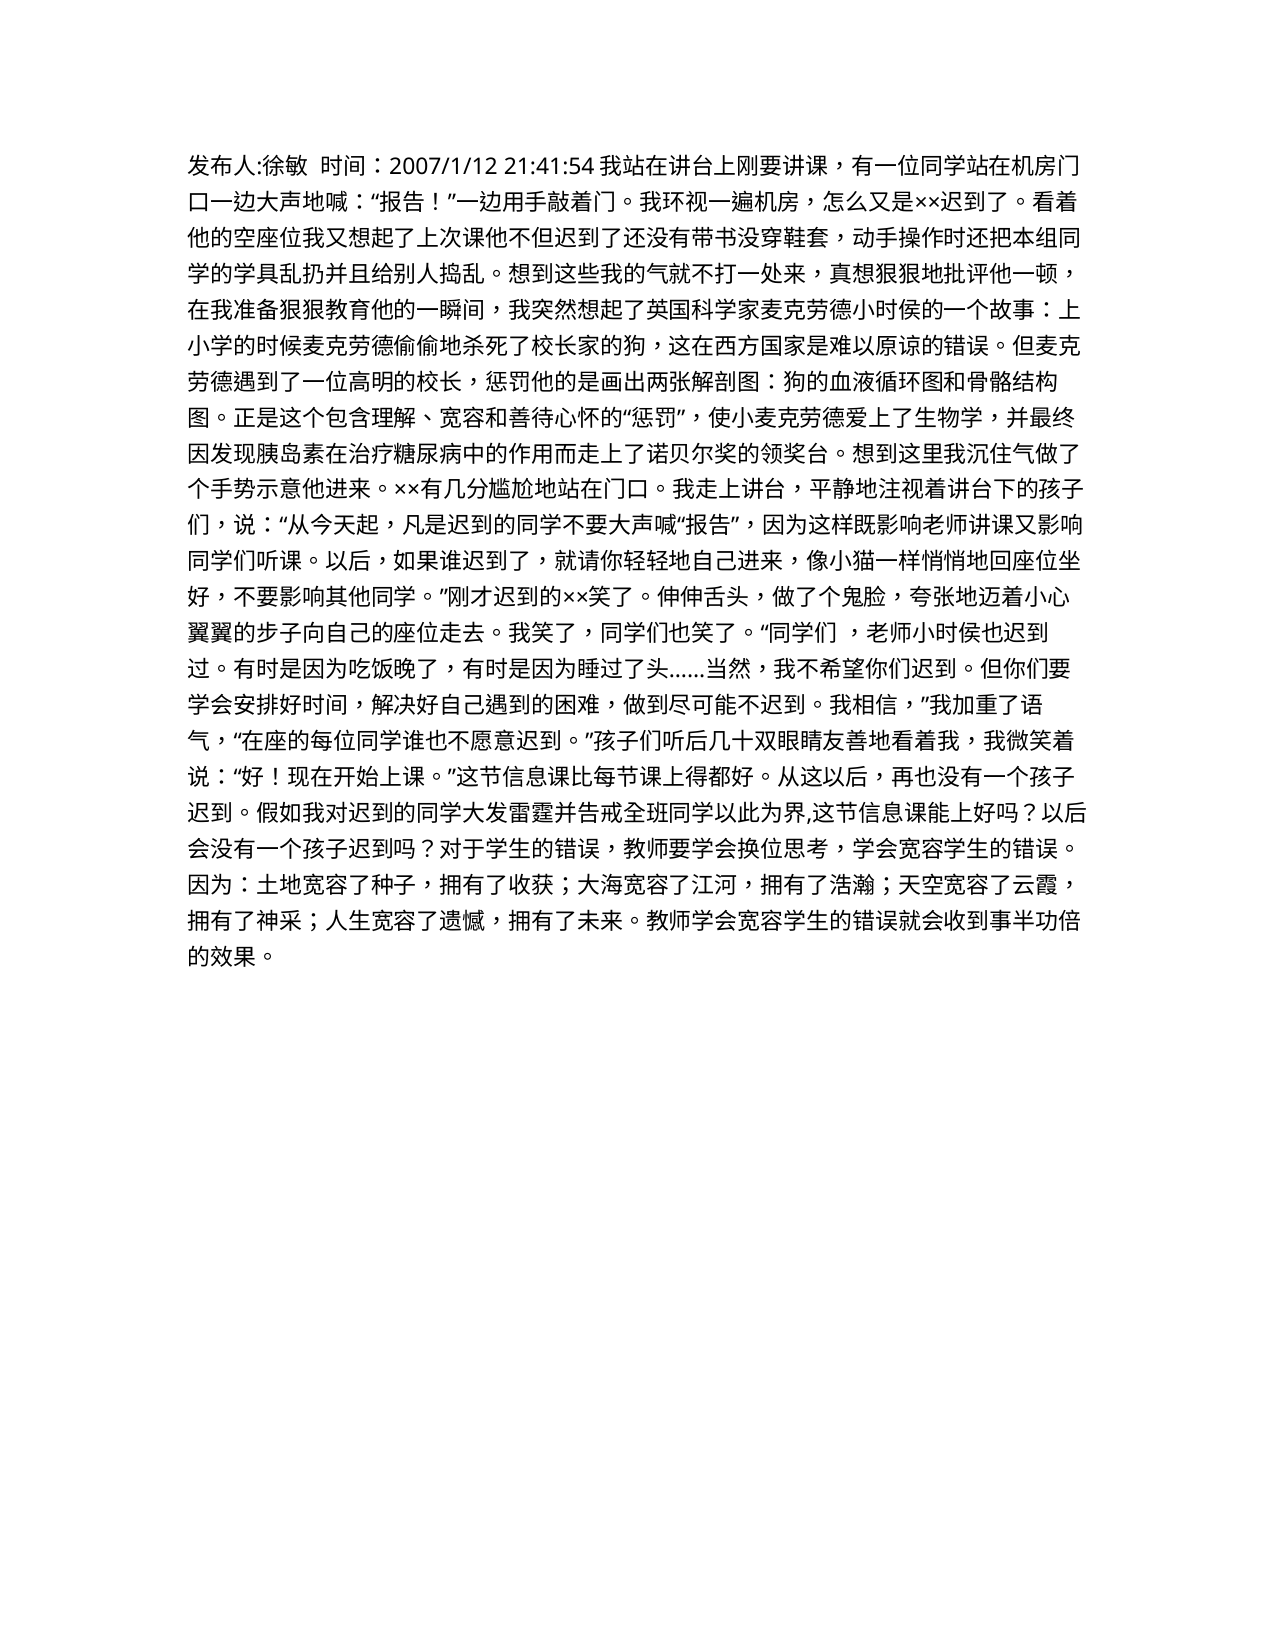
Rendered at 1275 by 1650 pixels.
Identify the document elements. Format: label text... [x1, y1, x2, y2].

text 发布人:徐敏 时间：2007/1/12 21:41:54我站在讲台上刚要讲课，有一位同学站在机房门口一边大声地喊：“报告！”一边用手敲着门。我环视一遍机房，怎么又是××迟到了。看着他的空座位我又想起了上次课他不但迟到了还没有带书没穿鞋套，动手操作时还把本组同学的学具乱扔并且给别人捣乱。想到这些我的气就不打一处来，真想狠狠地批评他一顿，在我准备狠狠教育他的一瞬间，我突然想起了英国科学家麦克劳德小时侯的一个故事：上小学的时候麦克劳德偷偷地杀死了校长家的狗，这在西方国家是难以原谅的错误。但麦克劳德遇到了一位高明的校长，惩罚他的是画出两张解剖图：狗的血液循环图和骨骼结构图。正是这个包含理解、宽容和善待心怀的“惩罚”，使小麦克劳德爱上了生物学，并最终因发现胰岛素在治疗糖尿病中的作用而走上了诺贝尔奖的领奖台。想到这里我沉住气做了个手势示意他进来。××有几分尴尬地站在门口。我走上讲台，平静地注视着讲台下的孩子们，说：“从今天起，凡是迟到的同学不要大声喊“报告”，因为这样既影响老师讲课又影响同学们听课。以后，如果谁迟到了，就请你轻轻地自己进来，像小猫一样悄悄地回座位坐好，不要影响其他同学。”刚才迟到的××笑了。伸伸舌头，做了个鬼脸，夸张地迈着小心翼翼的步子向自己的座位走去。我笑了，同学们也笑了。“同学们 ，老师小时侯也迟到过。有时是因为吃饭晚了，有时是因为睡过了头……当然，我不希望你们迟到。但你们要学会安排好时间，解决好自己遇到的困难，做到尽可能不迟到。我相信，”我加重了语气，“在座的每位同学谁也不愿意迟到。”孩子们听后几十双眼睛友善地看着我，我微笑着说：“好！现在开始上课。”这节信息课比每节课上得都好。从这以后，再也没有一个孩子迟到。假如我对迟到的同学大发雷霆并告戒全班同学以此为界,这节信息课能上好吗？以后会没有一个孩子迟到吗？对于学生的错误，教师要学会换位思考，学会宽容学生的错误。因为：土地宽容了种子，拥有了收获；大海宽容了江河，拥有了浩瀚；天空宽容了云霞，拥有了神采；人生宽容了遗憾，拥有了未来。教师学会宽容学生的错误就会收到事半功倍的效果。 [187, 150, 1087, 972]
